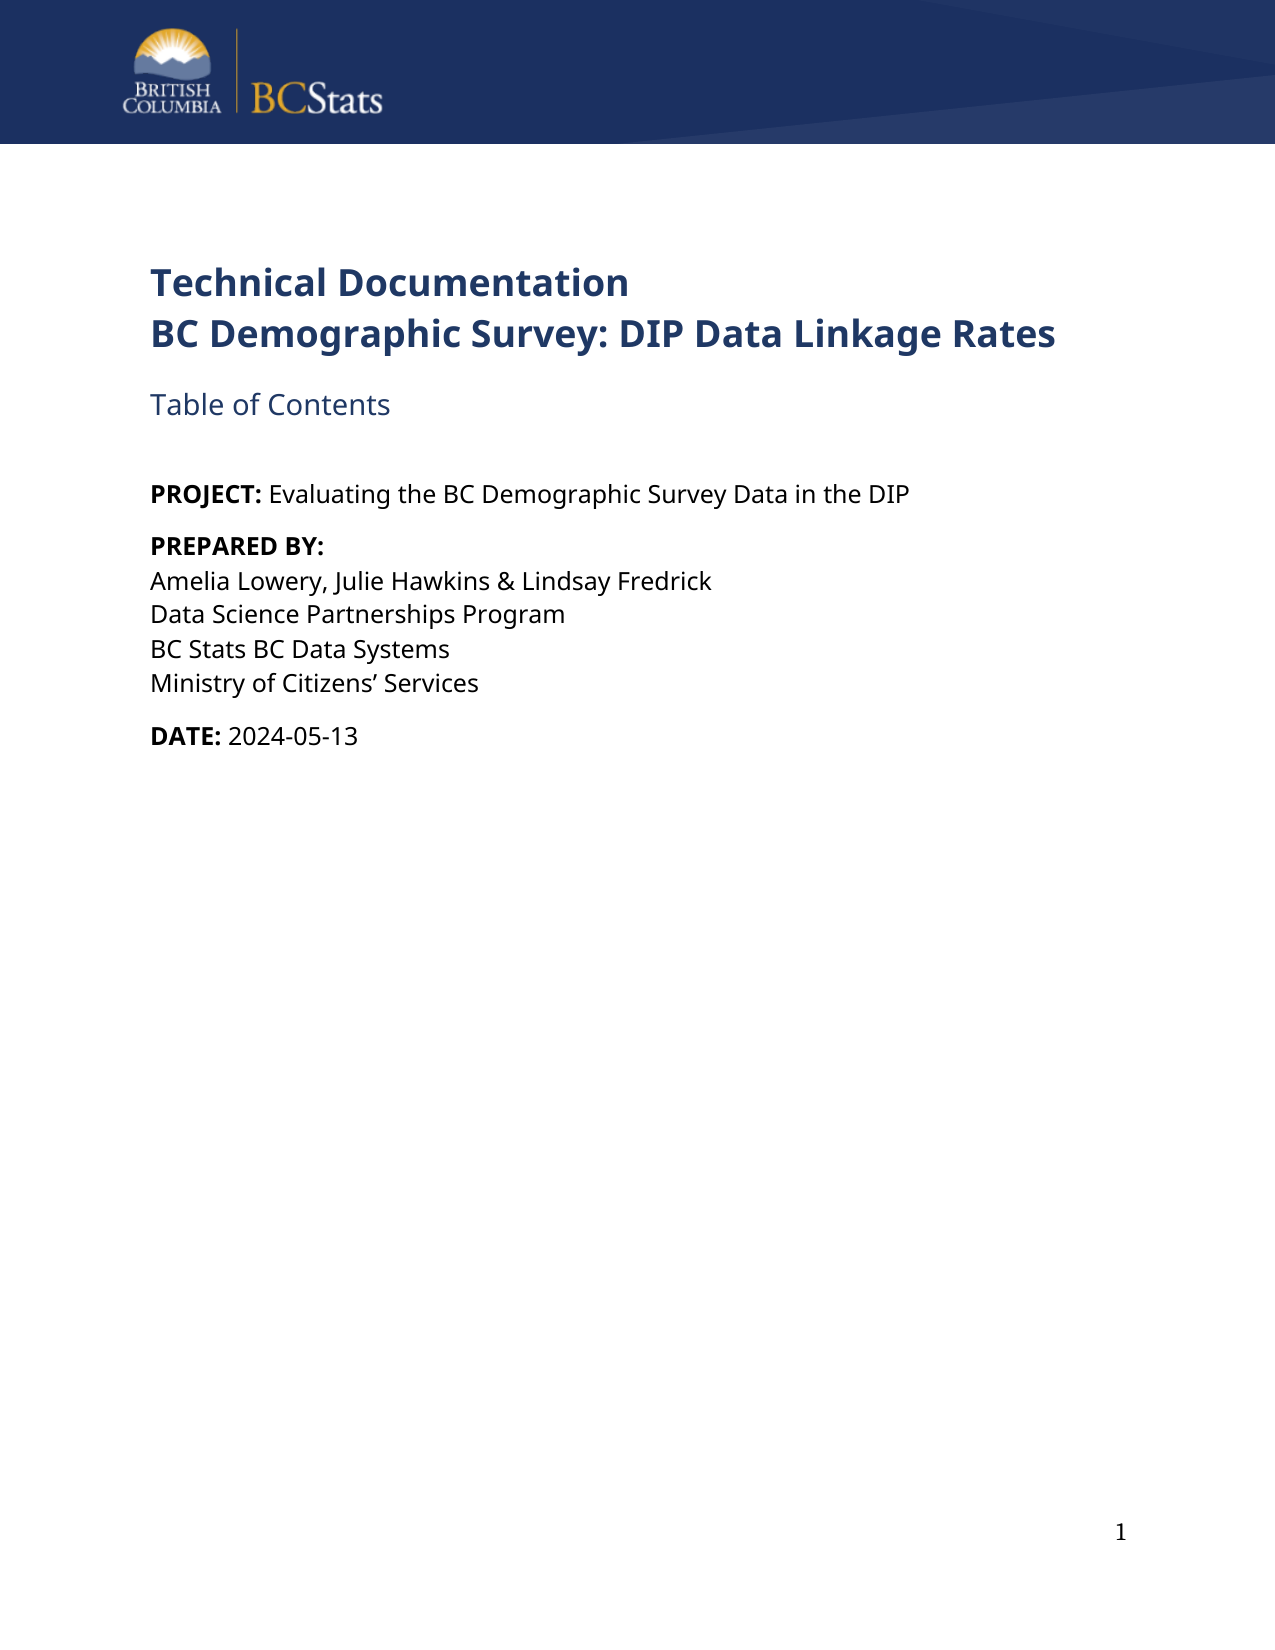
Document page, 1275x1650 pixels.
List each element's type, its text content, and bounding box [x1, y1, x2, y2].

picture [93, 0, 413, 143]
text PROJECT: Evaluating the BC Demographic Survey Data in the DIP [150, 476, 1125, 510]
title Technical Documentation BC Demographic Survey: DIP Data Linkage Rates [150, 257, 1125, 359]
text PREPARED BY: Amelia Lowery, Julie Hawkins & Lindsay Fredrick Data Science Partnerships Program BC Stats BC Data Systems Ministry of Citizens’ Services [150, 529, 1125, 699]
text DATE: 2024-05-13 [150, 718, 1125, 752]
